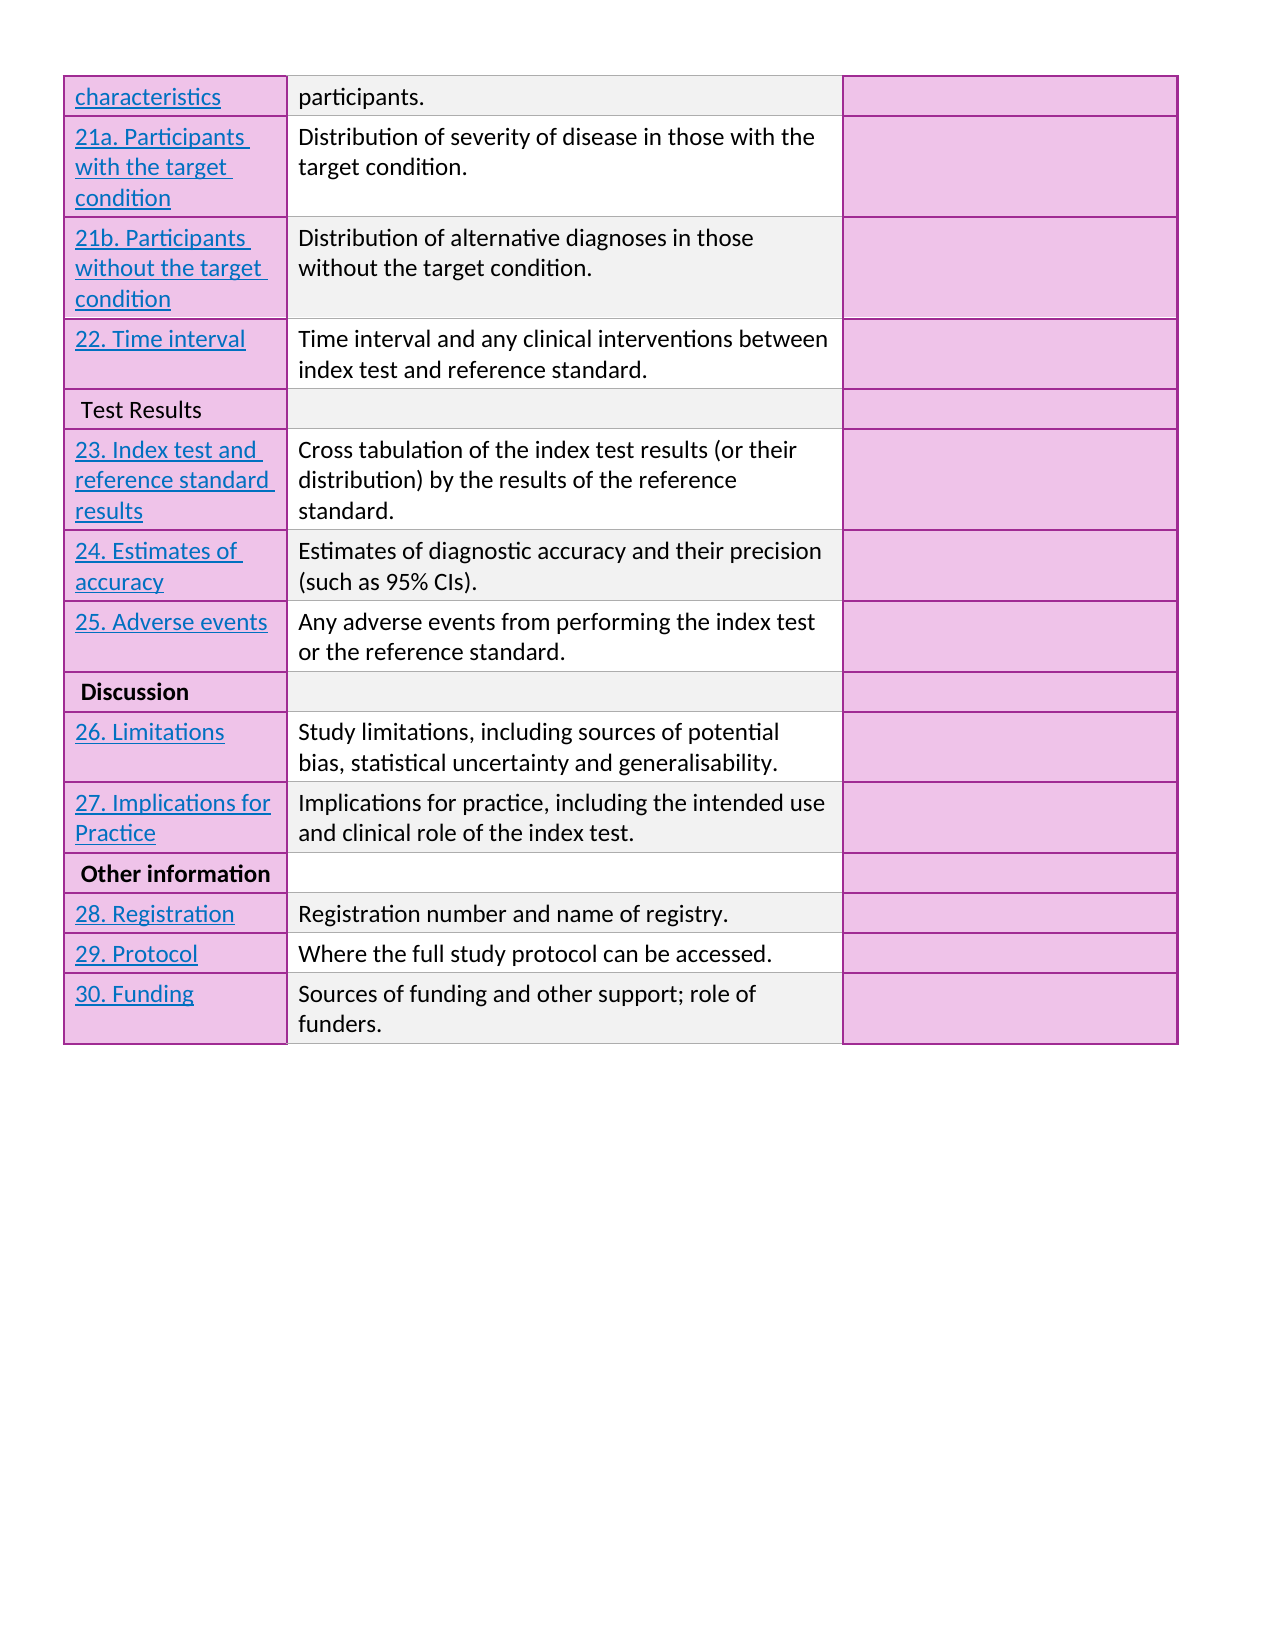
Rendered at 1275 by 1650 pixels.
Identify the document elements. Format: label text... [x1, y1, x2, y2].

table_cell Distribution of severity of disease in those with the target condition. [288, 116, 842, 216]
table_cell [844, 320, 1176, 388]
table_cell 28. Registration [65, 894, 286, 932]
table_cell Implications for practice, including the intended use and clinical role of the index test. [288, 782, 842, 852]
table_cell Distribution of alternative diagnoses in those without the target condition. [288, 217, 842, 317]
table_cell Where the full study protocol can be accessed. [288, 933, 842, 972]
table_cell 23. Index test and reference standard results [65, 430, 286, 529]
table_cell [844, 713, 1176, 781]
table_cell [844, 783, 1176, 852]
table_cell 25. Adverse events [65, 602, 286, 671]
table_cell Test Results [65, 390, 286, 428]
table_cell Cross tabulation of the index test results (or their distribution) by the results of the reference standard. [288, 429, 842, 529]
table_cell [288, 672, 842, 711]
table_cell [844, 602, 1176, 671]
table_cell 21a. Participants with the target condition [65, 117, 286, 216]
table_cell [288, 389, 842, 428]
table_cell 29. Protocol [65, 934, 286, 972]
table_cell [844, 894, 1176, 932]
table_cell 30. Funding [65, 974, 286, 1043]
table_cell Study limitations, including sources of potential bias, statistical uncertainty and generalisability. [288, 712, 842, 781]
table_cell Time interval and any clinical interventions between index test and reference standard. [288, 319, 842, 388]
table_cell 27. Implications for Practice [65, 783, 286, 852]
table_cell [844, 430, 1176, 529]
table_cell [844, 117, 1176, 216]
table_cell 24. Estimates of accuracy [65, 531, 286, 600]
table_cell [288, 853, 842, 892]
table_cell [844, 934, 1176, 972]
table_cell Estimates of diagnostic accuracy and their precision (such as 95% CIs). [288, 530, 842, 600]
table_cell Other information [65, 854, 286, 892]
table_cell [844, 673, 1176, 711]
table_cell Sources of funding and other support; role of funders. [288, 973, 842, 1043]
table_cell Registration number and name of registry. [288, 893, 842, 932]
table_cell [844, 974, 1176, 1043]
table_cell [844, 531, 1176, 600]
table_cell 26. Limitations [65, 713, 286, 781]
table_cell Baseline demographic and clinical characteristics of participants. [288, 76, 842, 115]
table_cell Discussion [65, 673, 286, 711]
table_cell 21b. Participants without the target condition [65, 218, 286, 317]
table_cell 20. Baseline characteristics [65, 77, 286, 115]
table_cell [844, 854, 1176, 892]
table_cell [844, 390, 1176, 428]
table_cell Any adverse events from performing the index test or the reference standard. [288, 601, 842, 671]
table_cell [844, 77, 1176, 115]
table_cell [844, 218, 1176, 317]
table_cell 22. Time interval [65, 320, 286, 388]
